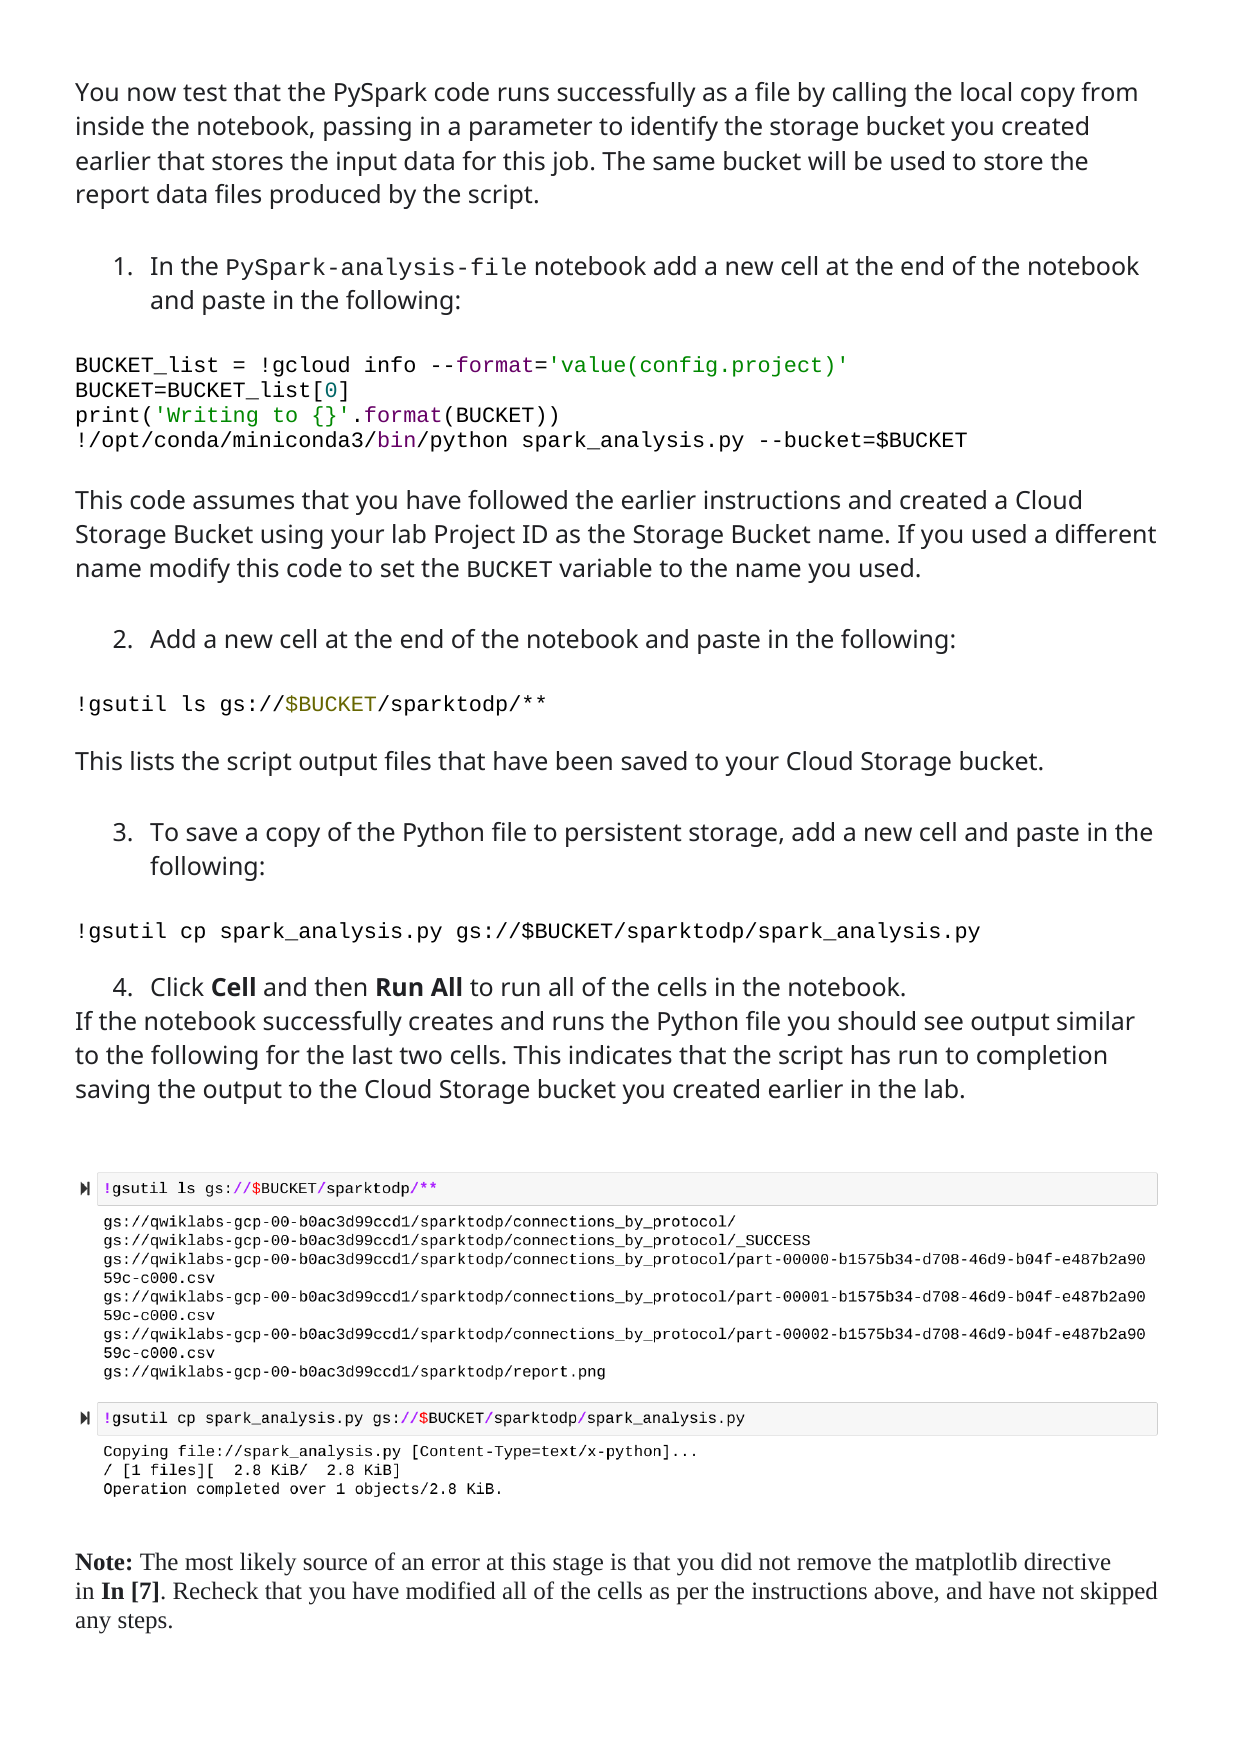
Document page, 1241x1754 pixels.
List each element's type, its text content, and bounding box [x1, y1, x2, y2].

text BUCKET=BUCKET_list[0] [75, 379, 1165, 404]
text print('Writing to {}'.format(BUCKET)) [75, 404, 1165, 429]
picture [75, 1143, 1166, 1510]
list In the PySpark-analysis-file notebook add a new cell at the end of the notebook and paste in the following: [112, 249, 1165, 317]
text This code assumes that you have followed the earlier instructions and created a Cloud Storage Bucket using your lab Project ID as the Storage Bucket name. If you used a different name modify this code to set the BUCKET variable to the name you used. [75, 482, 1165, 584]
list To save a copy of the Python file to persistent storage, add a new cell and paste in the following: [112, 815, 1165, 883]
list Add a new cell at the end of the notebook and paste in the following: [112, 622, 1165, 656]
text !gsutil ls gs://$BUCKET/sparktodp/** [75, 693, 1165, 718]
text You now test that the PySpark code runs successfully as a file by calling the local copy from inside the notebook, passing in a parameter to identify the storage bucket you created earlier that stores the input data for this job. The same bucket will be used to store the report data files produced by the script. [75, 75, 1165, 211]
text !/opt/conda/miniconda3/bin/python spark_analysis.py --bucket=$BUCKET [75, 429, 1165, 453]
list Click Cell and then Run All to run all of the cells in the notebook. [112, 970, 1165, 1004]
text Note: The most likely source of an error at this stage is that you did not remove the matplotlib directive in In [7]. Recheck that you have modified all of the cells as per the instructions above, and have not skipped any steps. [75, 1547, 1165, 1634]
text If the notebook successfully creates and runs the Python file you should see output similar to the following for the last two cells. This indicates that the script has run to completion saving the output to the Cloud Storage bucket you created earlier in the lab. [75, 1004, 1165, 1106]
text This lists the script output files that have been saved to your Cloud Storage bucket. [75, 743, 1165, 777]
text BUCKET_list = !gcloud info --format='value(config.project)' [75, 354, 1165, 379]
text !gsutil cp spark_analysis.py gs://$BUCKET/sparktodp/spark_analysis.py [75, 920, 1165, 945]
